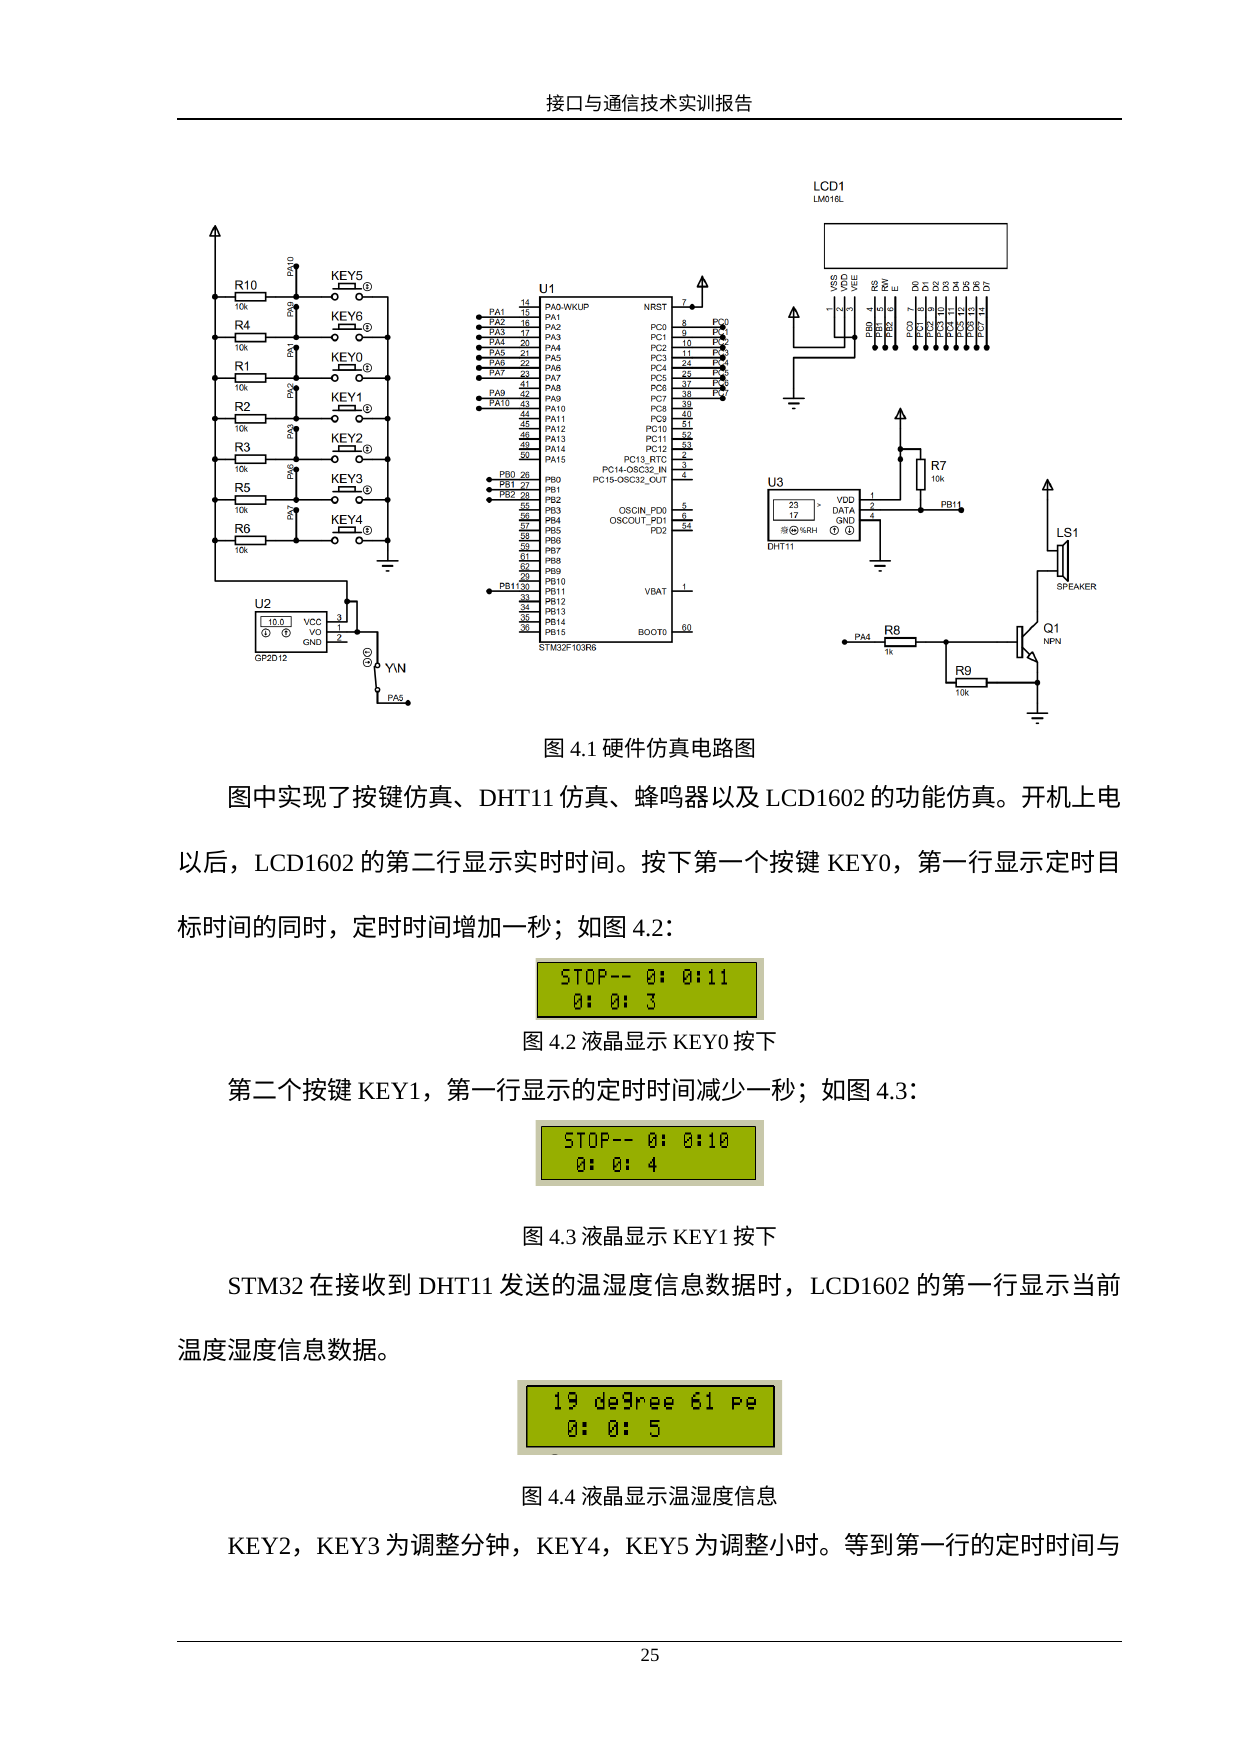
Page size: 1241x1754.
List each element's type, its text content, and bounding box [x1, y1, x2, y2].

text 第二个按键KEY1，第一行显示的定时时间减少一秒；如图4.3： [177, 1056, 1122, 1121]
picture [517, 1380, 783, 1455]
text 图4.4 液晶显示温湿度信息 [177, 1478, 1122, 1511]
picture [535, 958, 764, 1020]
picture [535, 1120, 764, 1186]
picture [177, 178, 1123, 727]
text 图4.1 硬件仿真电路图 [177, 731, 1122, 763]
text 图4.3液晶显示KEY1按下 [177, 1218, 1122, 1251]
text STM32在接收到DHT11发送的温湿度信息数据时，LCD1602的第一行显示当前温度湿度信息数据。 [177, 1251, 1122, 1381]
text 图4.2液晶显示KEY0按下 [177, 1023, 1122, 1056]
text 图中实现了按键仿真、DHT11仿真、蜂鸣器以及LCD1602的功能仿真。开机上电以后，LCD1602的第二行显示实时时间。按下第一个按键KEY0，第一行显示定时目标时间的同时，定时时间增加一秒；如图4.2： [177, 763, 1122, 958]
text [177, 1511, 1122, 1576]
